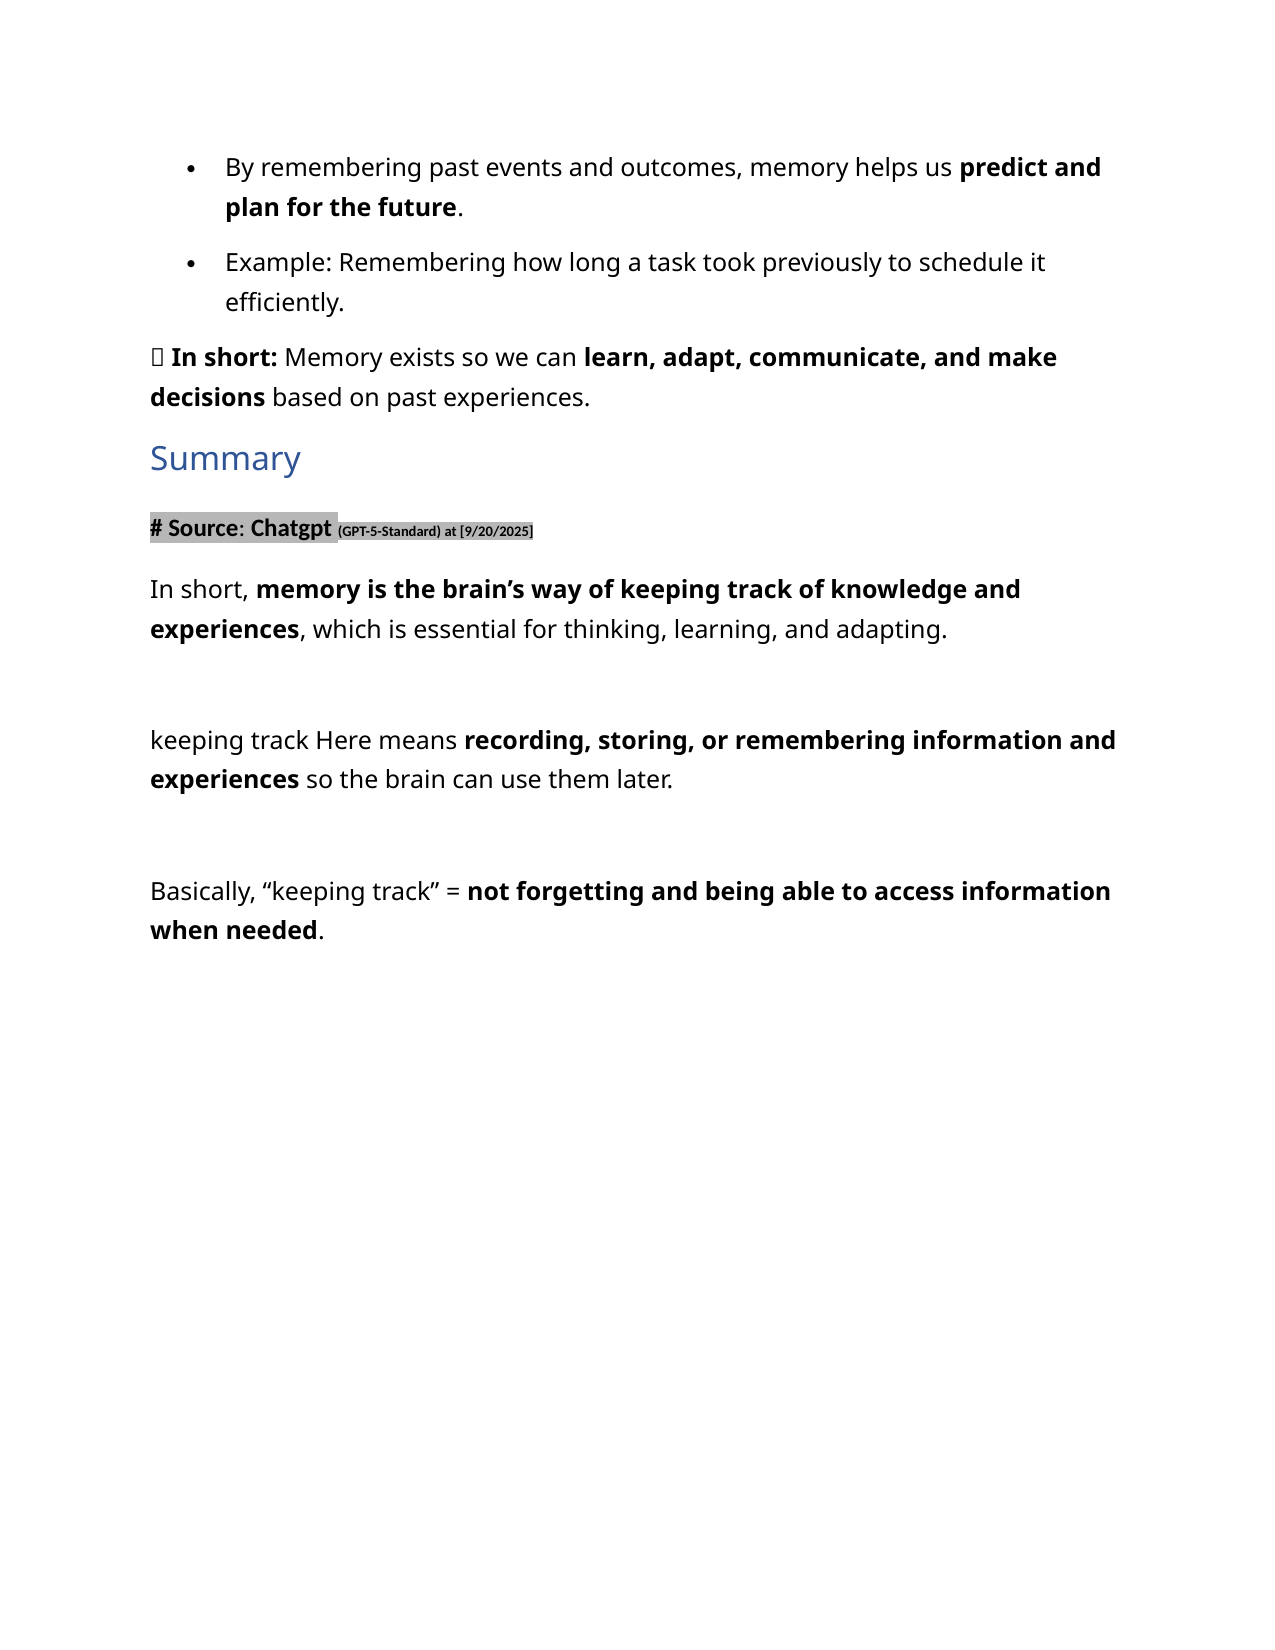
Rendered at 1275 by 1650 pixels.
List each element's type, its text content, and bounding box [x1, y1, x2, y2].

text # Source: Chatgpt (GPT-5-Standard) at [9/20/2025] [338, 512, 1125, 543]
text In short, memory is the brain’s way of keeping track of knowledge and experiences, which is essential for thinking, learning, and adapting. [150, 572, 1125, 645]
text Basically, “keeping track” = not forgetting and being able to access information when needed. [150, 874, 1125, 947]
text keeping track Here means recording, storing, or remembering information and experiences so the brain can use them later. [150, 723, 1125, 796]
subtitle Summary [150, 435, 1125, 480]
list By remembering past events and outcomes, memory helps us predict and plan for the future. [187, 150, 1125, 223]
list Example: Remembering how long a task took previously to schedule it efficiently. [187, 245, 1125, 318]
text ✅ In short: Memory exists so we can learn, adapt, communicate, and make decisions based on past experiences. [150, 340, 1125, 413]
